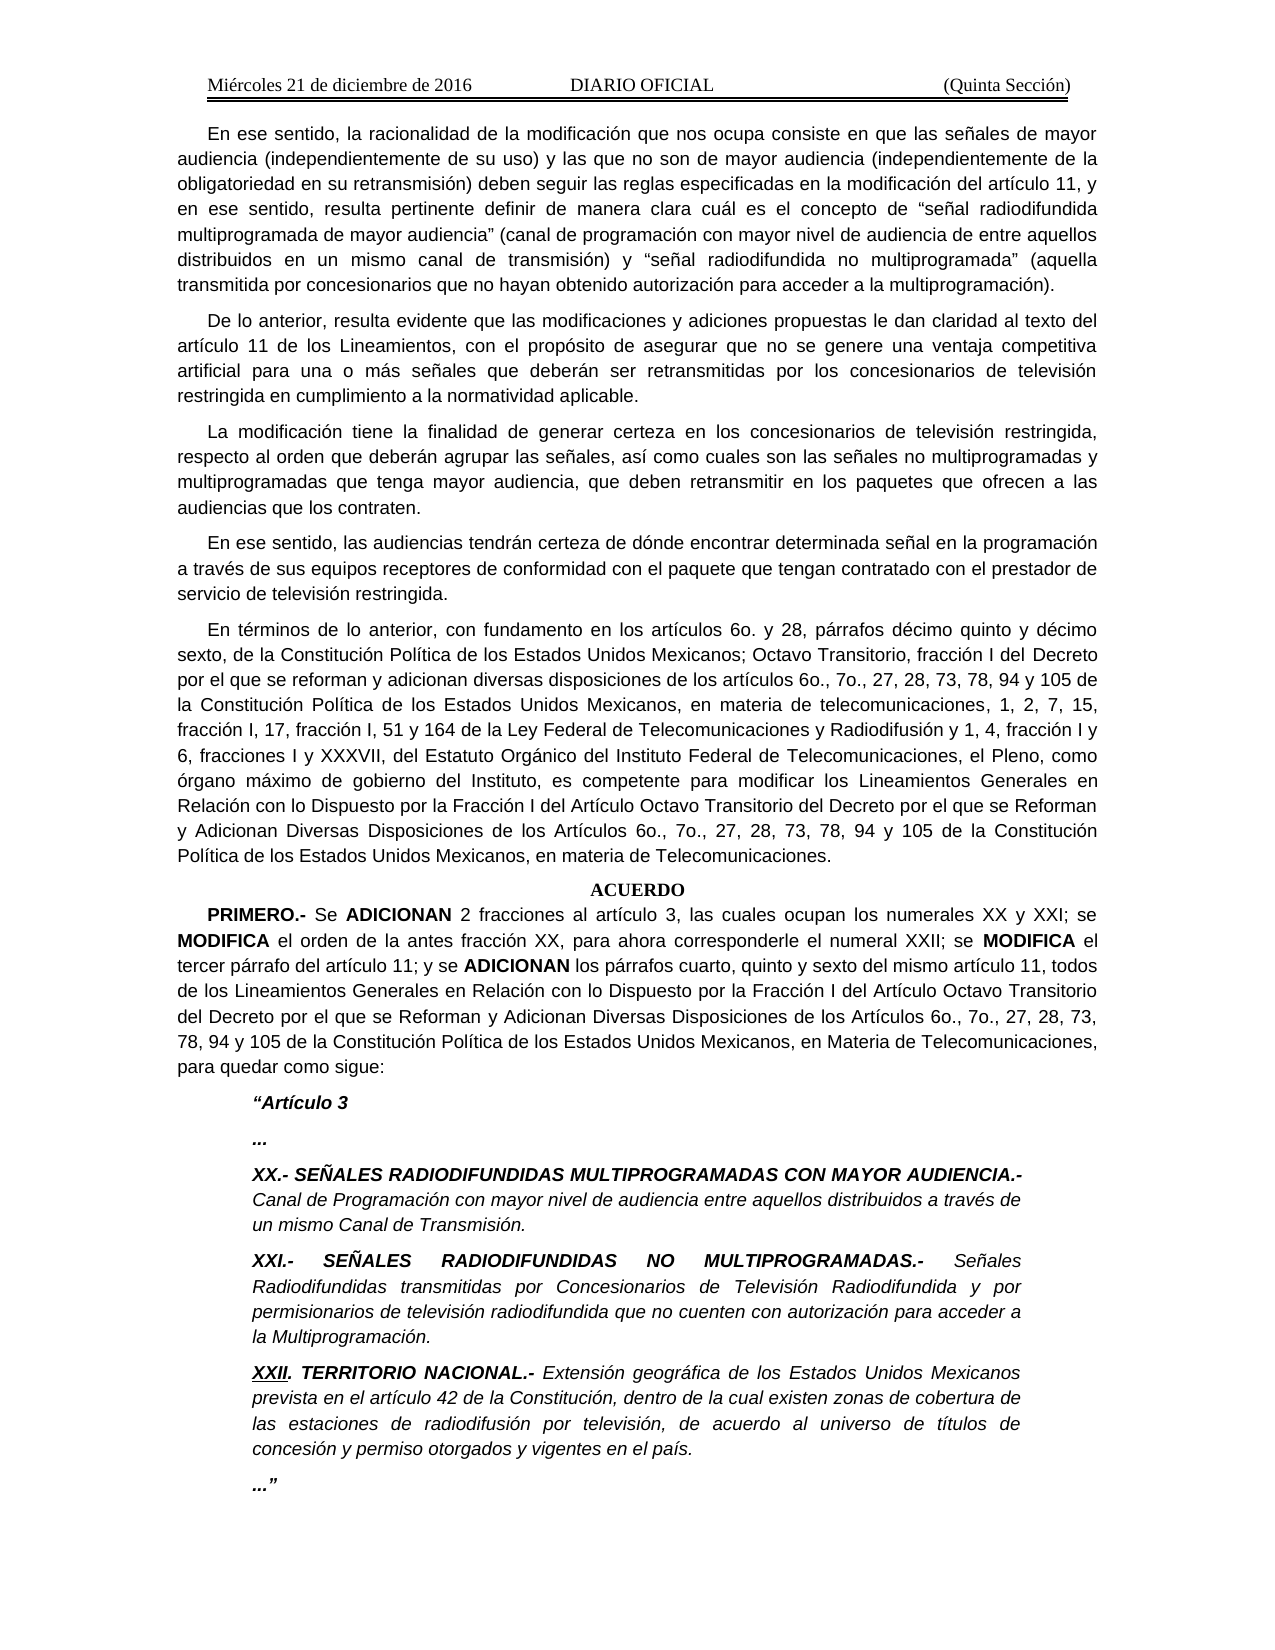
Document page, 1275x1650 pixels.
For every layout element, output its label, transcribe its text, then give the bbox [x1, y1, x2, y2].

text PRIMERO.- Se ADICIONAN 2 fracciones al artículo 3, las cuales ocupan los numerales XX y XXI; se MODIFICA el orden de la antes fracción XX, para ahora corresponderle el numeral XXII; se MODIFICA el tercer párrafo del artículo 11; y se ADICIONAN los párrafos cuarto, quinto y sexto del mismo artículo 11, todos de los Lineamientos Generales en Relación con lo Dispuesto por la Fracción I del Artículo Octavo Transitorio del Decreto por el que se Reforman y Adicionan Diversas Disposiciones de los Artículos 6o., 7o., 27, 28, 73, 78, 94 y 105 de la Constitución Política de los Estados Unidos Mexicanos, en Materia de Telecomunicaciones, para quedar como sigue: [177, 902, 1098, 1079]
text En ese sentido, las audiencias tendrán certeza de dónde encontrar determinada señal en la programación a través de sus equipos receptores de conformidad con el paquete que tengan contratado con el prestador de servicio de televisión restringida. [177, 530, 1098, 605]
text XXII. TERRITORIO NACIONAL.- Extensión geográfica de los Estados Unidos Mexicanos prevista en el artículo 42 de la Constitución, dentro de la cual existen zonas de cobertura de las estaciones de radiodifusión por televisión, de acuerdo al universo de títulos de concesión y permiso otorgados y vigentes en el país. [252, 1359, 1023, 1461]
text ...” [252, 1471, 1023, 1496]
text XX.- SEÑALES RADIODIFUNDIDAS MULTIPROGRAMADAS CON MAYOR AUDIENCIA.- Canal de Programación con mayor nivel de audiencia entre aquellos distribuidos a través de un mismo Canal de Transmisión. [252, 1161, 1023, 1237]
text De lo anterior, resulta evidente que las modificaciones y adiciones propuestas le dan claridad al texto del artículo 11 de los Lineamientos, con el propósito de asegurar que no se genere una ventaja competitiva artificial para una o más señales que deberán ser retransmitidas por los concesionarios de televisión restringida en cumplimiento a la normatividad aplicable. [177, 307, 1098, 408]
subtitle ACUERDO [177, 878, 1098, 900]
text En ese sentido, la racionalidad de la modificación que nos ocupa consiste en que las señales de mayor audiencia (independientemente de su uso) y las que no son de mayor audiencia (independientemente de la obligatoriedad en su retransmisión) deben seguir las reglas especificadas en la modificación del artículo 11, y en ese sentido, resulta pertinente definir de manera clara cuál es el concepto de “señal radiodifundida multiprogramada de mayor audiencia” (canal de programación con mayor nivel de audiencia de entre aquellos distribuidos en un mismo canal de transmisión) y “señal radiodifundida no multiprogramada” (aquella transmitida por concesionarios que no hayan obtenido autorización para acceder a la multiprogramación). [177, 120, 1098, 296]
text ... [252, 1125, 1023, 1151]
text La modificación tiene la finalidad de generar certeza en los concesionarios de televisión restringida, respecto al orden que deberán agrupar las señales, así como cuales son las señales no multiprogramadas y multiprogramadas que tenga mayor audiencia, que deben retransmitir en los paquetes que ofrecen a las audiencias que los contraten. [177, 418, 1098, 519]
text “Artículo 3 [252, 1089, 1023, 1115]
text En términos de lo anterior, con fundamento en los artículos 6o. y 28, párrafos décimo quinto y décimo sexto, de la Constitución Política de los Estados Unidos Mexicanos; Octavo Transitorio, fracción I del Decreto por el que se reforman y adicionan diversas disposiciones de los artículos 6o., 7o., 27, 28, 73, 78, 94 y 105 de la Constitución Política de los Estados Unidos Mexicanos, en materia de telecomunicaciones, 1, 2, 7, 15, fracción I, 17, fracción I, 51 y 164 de la Ley Federal de Telecomunicaciones y Radiodifusión y 1, 4, fracción I y 6, fracciones I y XXXVII, del Estatuto Orgánico del Instituto Federal de Telecomunicaciones, el Pleno, como órgano máximo de gobierno del Instituto, es competente para modificar los Lineamientos Generales en Relación con lo Dispuesto por la Fracción I del Artículo Octavo Transitorio del Decreto por el que se Reforman y Adicionan Diversas Disposiciones de los Artículos 6o., 7o., 27, 28, 73, 78, 94 y 105 de la Constitución Política de los Estados Unidos Mexicanos, en materia de Telecomunicaciones. [177, 616, 1098, 868]
text XXI.- SEÑALES RADIODIFUNDIDAS NO MULTIPROGRAMADAS.- Señales Radiodifundidas transmitidas por Concesionarios de Televisión Radiodifundida y por permisionarios de televisión radiodifundida que no cuenten con autorización para acceder a la Multiprogramación. [252, 1247, 1023, 1349]
